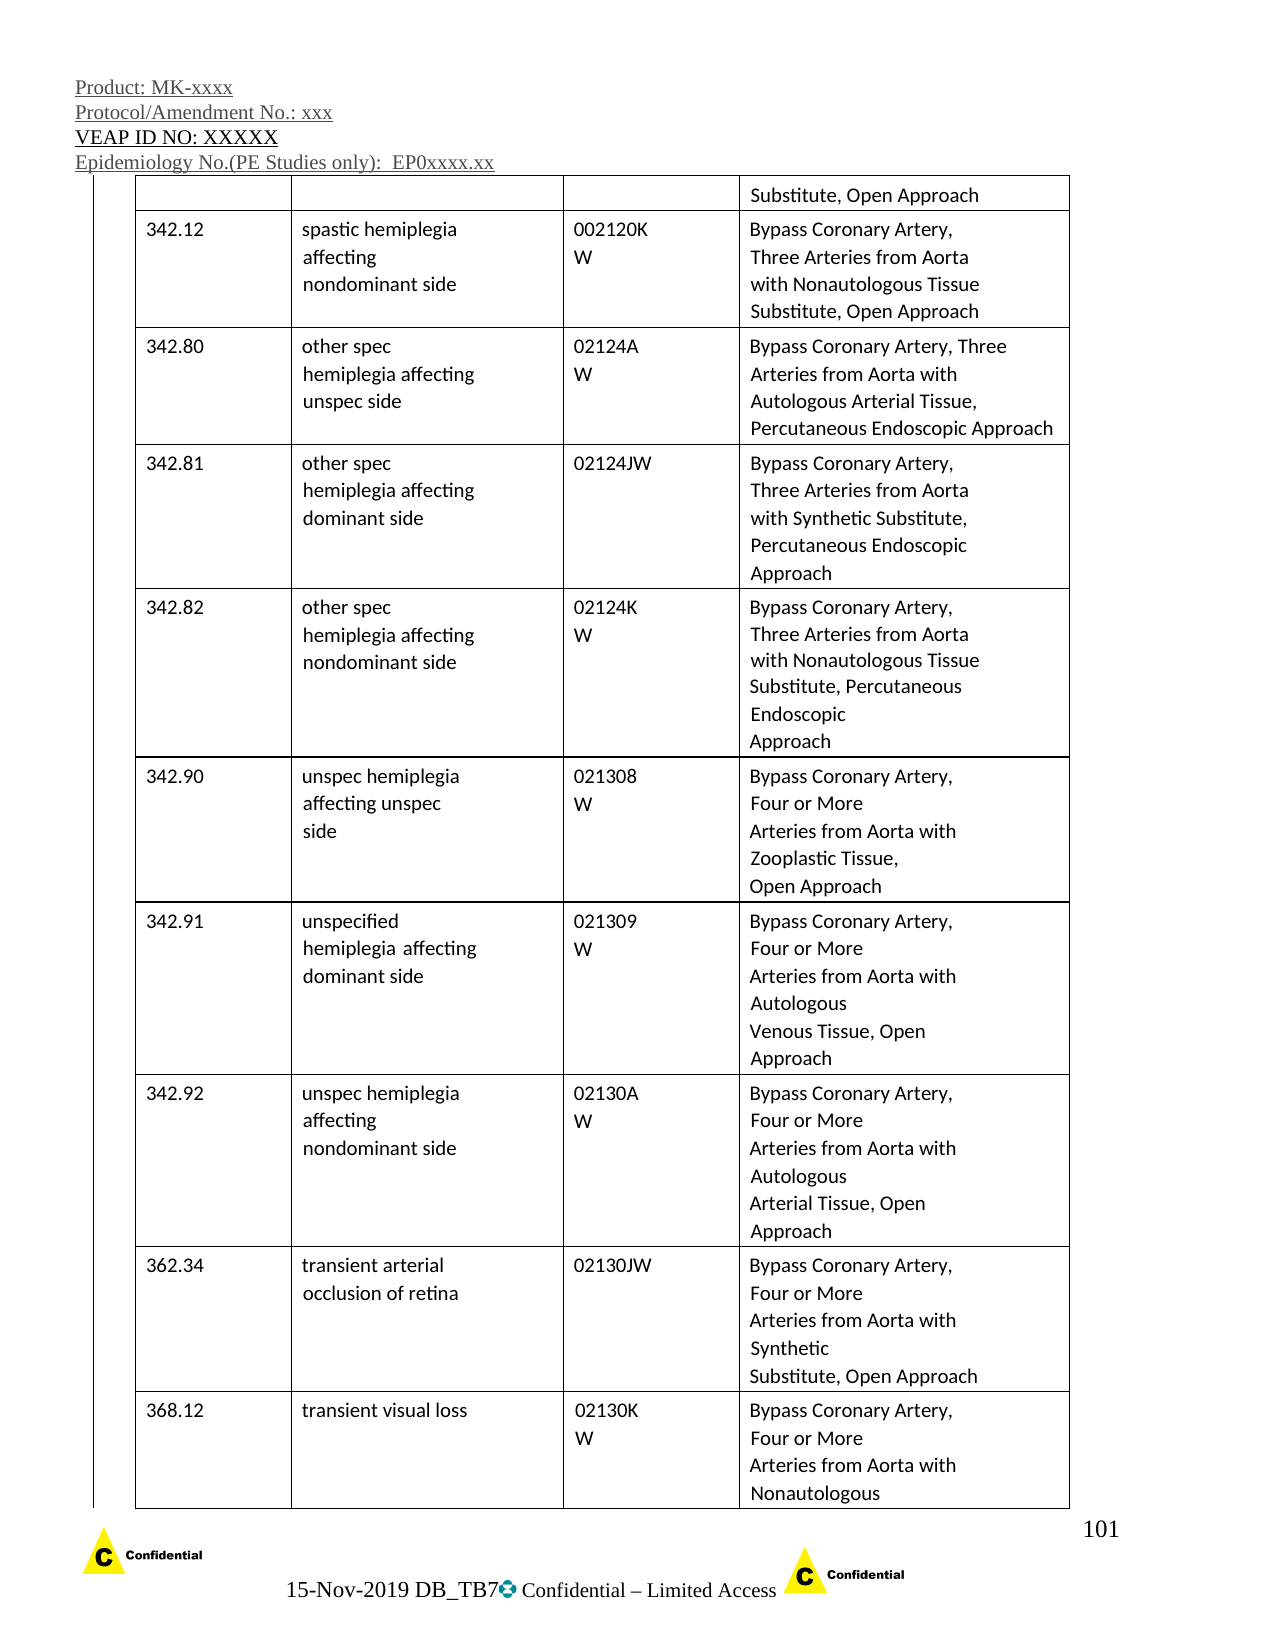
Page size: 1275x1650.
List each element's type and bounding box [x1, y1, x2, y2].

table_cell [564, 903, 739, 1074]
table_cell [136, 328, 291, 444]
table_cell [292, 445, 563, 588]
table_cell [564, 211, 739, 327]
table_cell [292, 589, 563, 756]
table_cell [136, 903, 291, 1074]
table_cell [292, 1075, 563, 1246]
picture [75, 1525, 208, 1579]
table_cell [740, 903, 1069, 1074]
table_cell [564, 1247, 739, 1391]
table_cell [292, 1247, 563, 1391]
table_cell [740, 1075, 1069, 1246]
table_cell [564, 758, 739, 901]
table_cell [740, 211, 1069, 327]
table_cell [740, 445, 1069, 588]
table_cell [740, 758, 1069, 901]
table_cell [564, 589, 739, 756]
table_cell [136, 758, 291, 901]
picture [498, 1580, 517, 1598]
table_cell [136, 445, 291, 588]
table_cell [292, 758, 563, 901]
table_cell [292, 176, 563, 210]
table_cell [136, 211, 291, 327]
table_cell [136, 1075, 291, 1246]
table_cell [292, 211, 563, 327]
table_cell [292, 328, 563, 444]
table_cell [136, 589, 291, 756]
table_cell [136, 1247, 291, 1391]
picture [776, 1544, 910, 1598]
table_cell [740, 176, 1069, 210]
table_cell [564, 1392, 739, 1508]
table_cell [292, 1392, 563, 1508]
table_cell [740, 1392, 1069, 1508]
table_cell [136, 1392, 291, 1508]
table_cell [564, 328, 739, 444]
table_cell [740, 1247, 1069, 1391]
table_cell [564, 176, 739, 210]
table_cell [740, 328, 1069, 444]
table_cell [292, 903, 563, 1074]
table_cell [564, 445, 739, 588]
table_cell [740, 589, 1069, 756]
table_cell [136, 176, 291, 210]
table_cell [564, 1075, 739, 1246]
